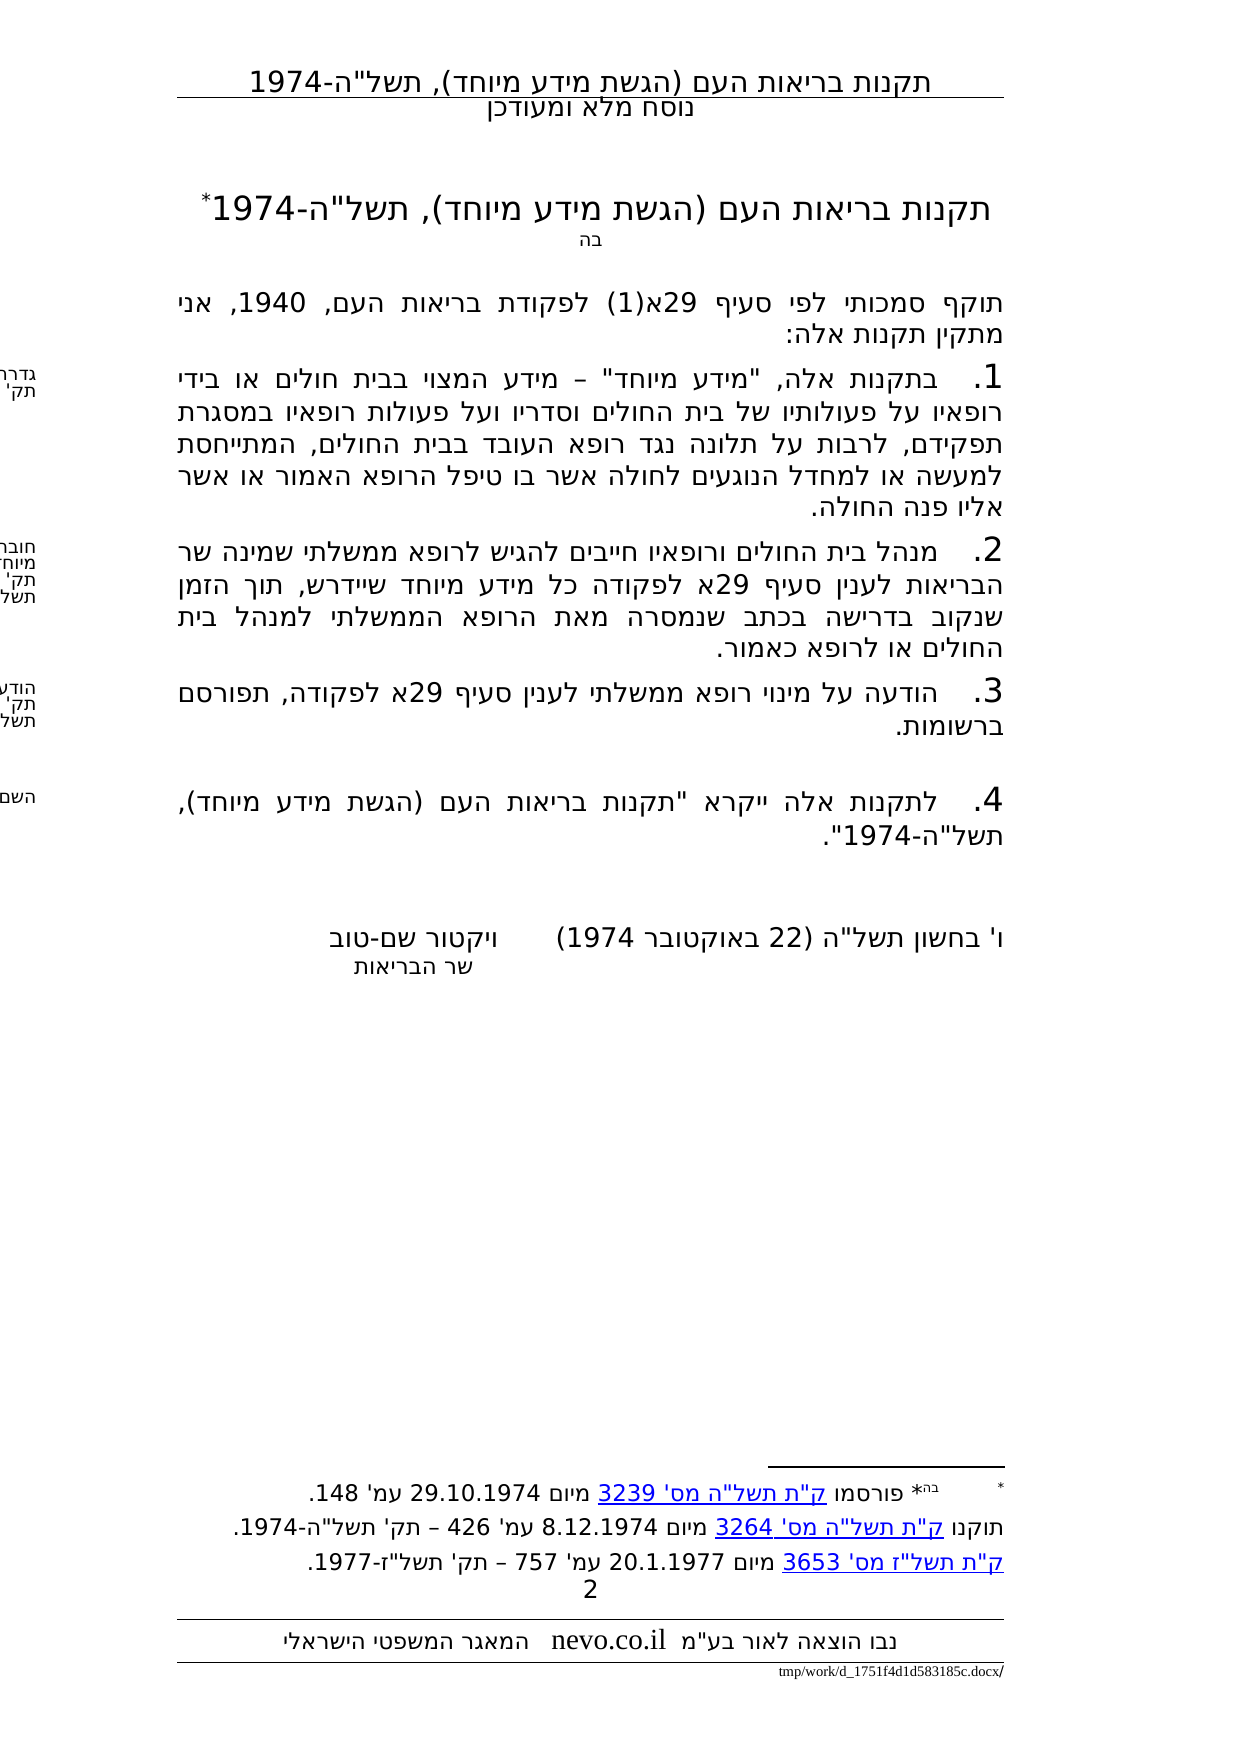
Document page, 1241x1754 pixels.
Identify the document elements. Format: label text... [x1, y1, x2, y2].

text תקנות בריאות העם (הגשת מידע מיוחד), תשל"ה-1974* [177, 189, 1004, 267]
text בתוקף סמכותי לפי סעיף 29א(1) לפקודת בריאות העם, 1940, אני מתקין תקנות אלה: [177, 287, 1004, 350]
text 4. לתקנות אלה ייקרא "תקנות בריאות העם (הגשת מידע מיוחד), תשל"ה-1974". [177, 781, 1004, 851]
text ו' בחשון תשל"ה (22 באוקטובר 1974) ויקטור שם-טוב [177, 922, 1004, 953]
text שר הבריאות [177, 953, 1004, 980]
text 1. בתקנות אלה, "מידע מיוחד" – מידע המצוי בבית חולים או בידי רופאיו על פעולותיו של בית החולים וסדריו ועל פעולות רופאיו במסגרת תפקידם, לרבות על תלונה נגד רופא העובד בבית החולים, המתייחסת למעשה או למחדל הנוגעים לחולה אשר בו טיפל הרופא האמור או אשר אליו פנה החולה. [177, 358, 1004, 523]
text 3. הודעה על מינוי רופא ממשלתי לענין סעיף 29א לפקודה, תפורסם ברשומות. [177, 671, 1004, 742]
text 2. מנהל בית החולים ורופאיו חייבים להגיש לרופא ממשלתי שמינה שר הבריאות לענין סעיף 29א לפקודה כל מידע מיוחד שיידרש, תוך הזמן שנקוב בדרישה בכתב שנמסרה מאת הרופא הממשלתי למנהל בית החולים או לרופא כאמור. [177, 530, 1004, 664]
